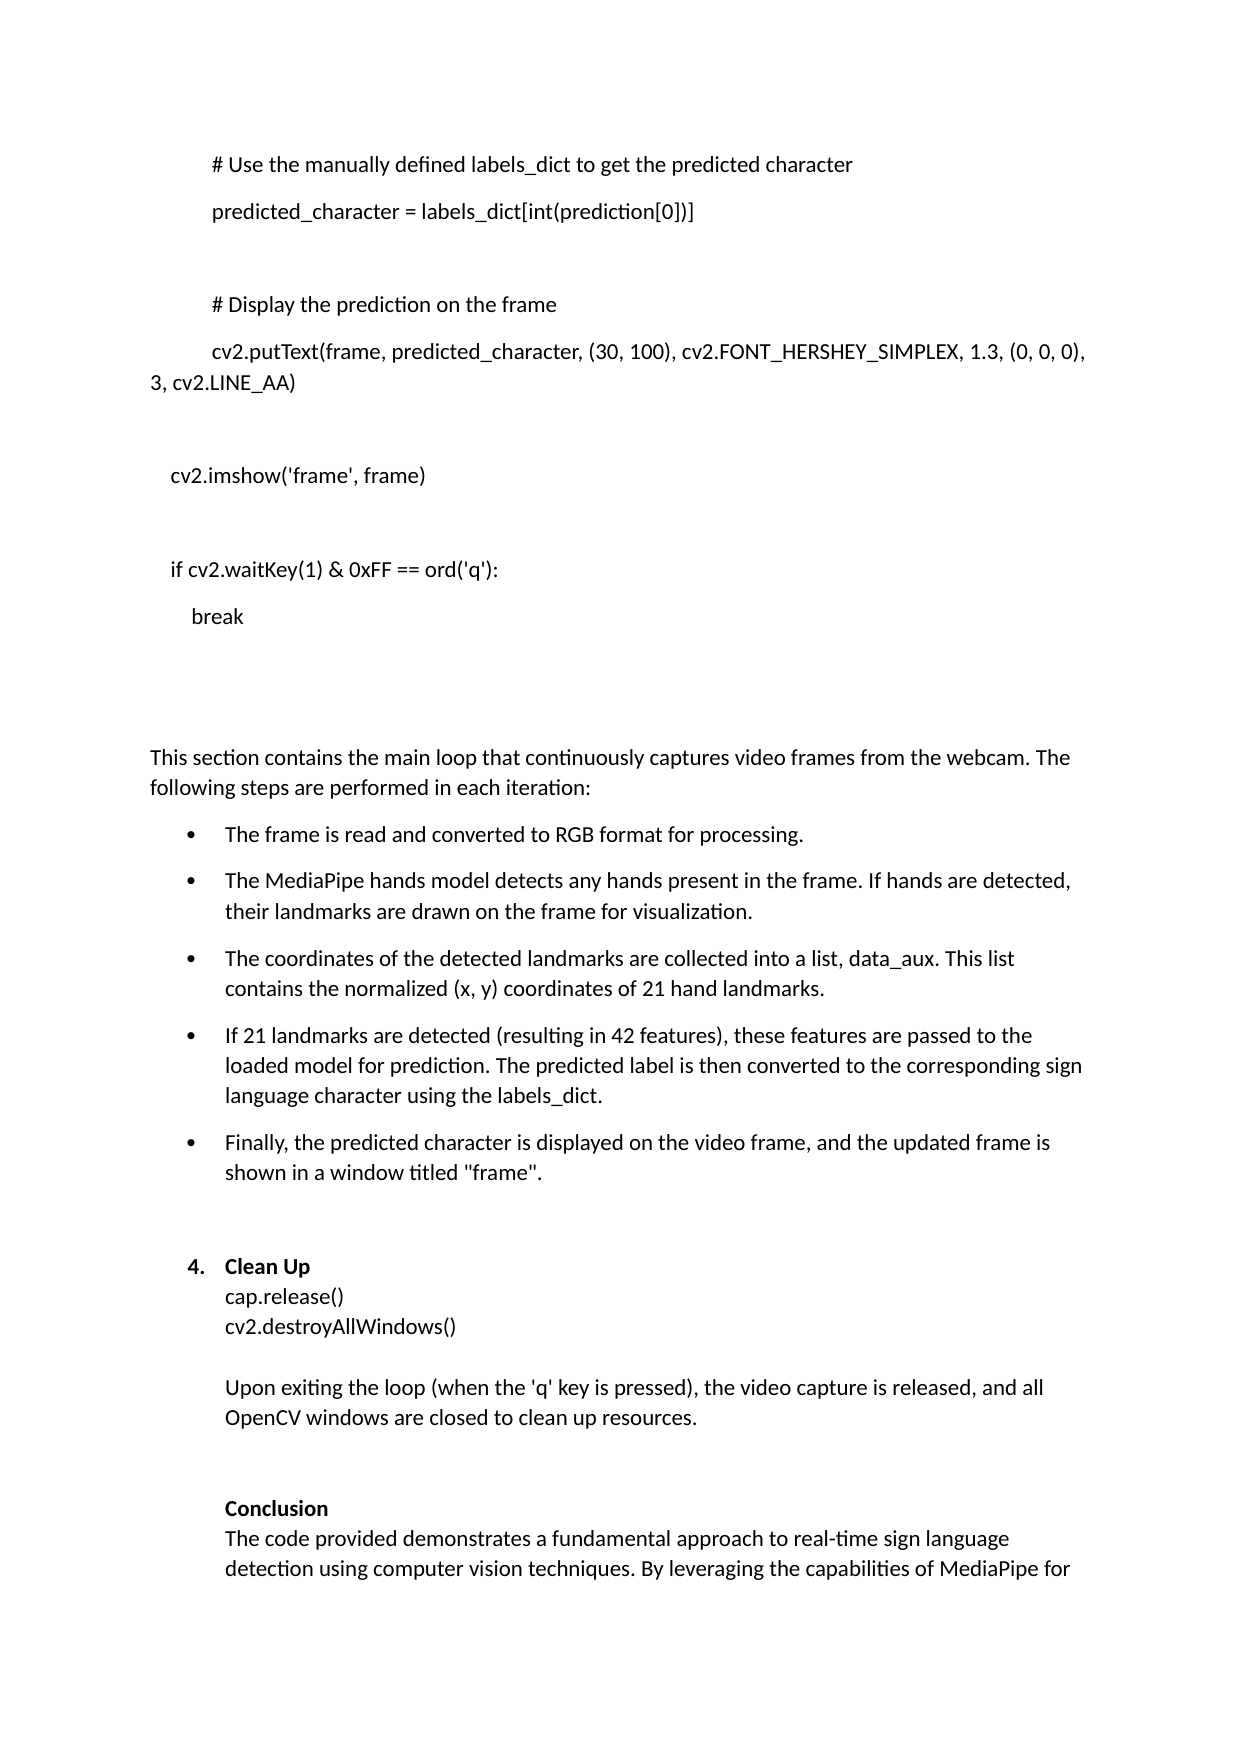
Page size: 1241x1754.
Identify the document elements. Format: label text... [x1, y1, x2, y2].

list Clean Up [187, 1252, 1090, 1280]
list cap.release() [225, 1282, 1090, 1310]
text # Use the manually defined labels_dict to get the predicted character [150, 150, 1090, 178]
list The MediaPipe hands model detects any hands present in the frame. If hands are detected, their landmarks are drawn on the frame for visualization. [187, 867, 1090, 925]
text predicted_character = labels_dict[int(prediction[0])] [150, 197, 1090, 225]
text cv2.putText(frame, predicted_character, (30, 100), cv2.FONT_HERSHEY_SIMPLEX, 1.3, (0, 0, 0), 3, cv2.LINE_AA) [150, 337, 1090, 396]
list The coordinates of the detected landmarks are collected into a list, data_aux. This list contains the normalized (x, y) coordinates of 21 hand landmarks. [187, 944, 1090, 1002]
list Upon exiting the loop (when the 'q' key is pressed), the video capture is released, and all OpenCV windows are closed to clean up resources. [225, 1373, 1090, 1431]
text This section contains the main loop that continuously captures video frames from the webcam. The following steps are performed in each iteration: [150, 743, 1090, 801]
list cv2.destroyAllWindows() [225, 1312, 1090, 1341]
list The frame is read and converted to RGB format for processing. [187, 820, 1090, 848]
list Finally, the predicted character is displayed on the video frame, and the updated frame is shown in a window titled "frame". [187, 1128, 1090, 1186]
text # Display the prediction on the frame [150, 291, 1090, 319]
text if cv2.waitKey(1) & 0xFF == ord('q'): [150, 555, 1090, 583]
list If 21 landmarks are detected (resulting in 42 features), these features are passed to the loaded model for prediction. The predicted label is then converted to the corresponding sign language character using the labels_dict. [187, 1021, 1090, 1109]
text cv2.imshow('frame', frame) [150, 461, 1090, 489]
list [225, 1524, 1090, 1582]
list Conclusion [225, 1494, 1090, 1522]
text break [150, 602, 1090, 630]
